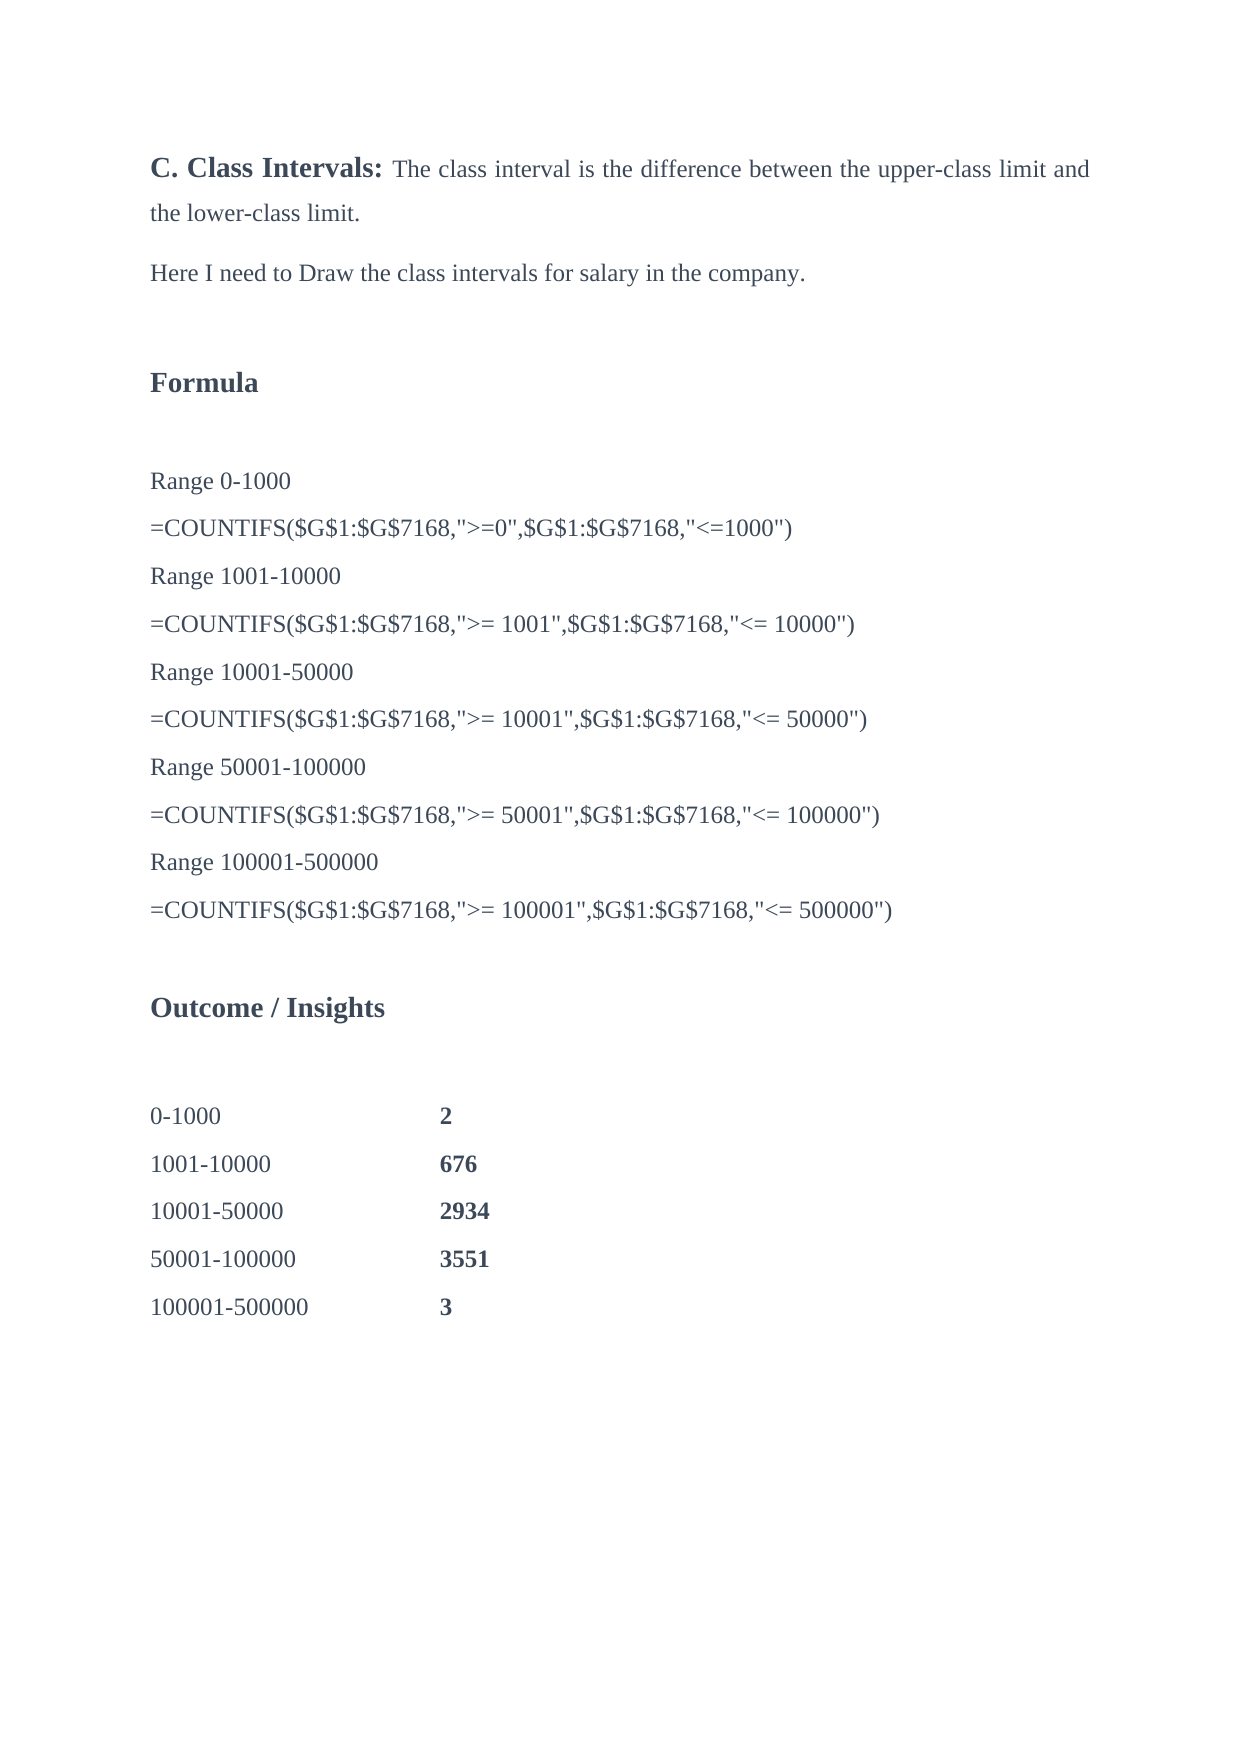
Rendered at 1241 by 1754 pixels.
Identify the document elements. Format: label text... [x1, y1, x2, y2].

text 50001-100000 3551 [150, 1244, 1090, 1273]
text 100001-500000 3 [150, 1292, 1090, 1321]
text 0-1000 2 [150, 1101, 1090, 1130]
text =COUNTIFS($G$1:$G$7168,">= 10001",$G$1:$G$7168,"<= 50000") [150, 704, 1090, 733]
text =COUNTIFS($G$1:$G$7168,">= 50001",$G$1:$G$7168,"<= 100000") [150, 800, 1090, 828]
text 1001-10000 676 [150, 1149, 1090, 1177]
text Outcome / Insights [150, 991, 1090, 1024]
text Range 100001-500000 [150, 847, 1090, 876]
text C. Class Intervals: The class interval is the difference between the upper-class limit and the lower-class limit. [150, 150, 1090, 227]
text Here I need to Draw the class intervals for salary in the company. [150, 258, 1090, 286]
text Formula [150, 365, 1090, 399]
text Range 0-1000 [150, 466, 1090, 494]
text 10001-50000 2934 [150, 1196, 1090, 1225]
text Range 10001-50000 [150, 657, 1090, 685]
text =COUNTIFS($G$1:$G$7168,">=0",$G$1:$G$7168,"<=1000") [150, 513, 1090, 542]
text Range 1001-10000 [150, 561, 1090, 590]
text =COUNTIFS($G$1:$G$7168,">= 100001",$G$1:$G$7168,"<= 500000") [150, 895, 1090, 924]
text Range 50001-100000 [150, 752, 1090, 781]
text =COUNTIFS($G$1:$G$7168,">= 1001",$G$1:$G$7168,"<= 10000") [150, 609, 1090, 638]
